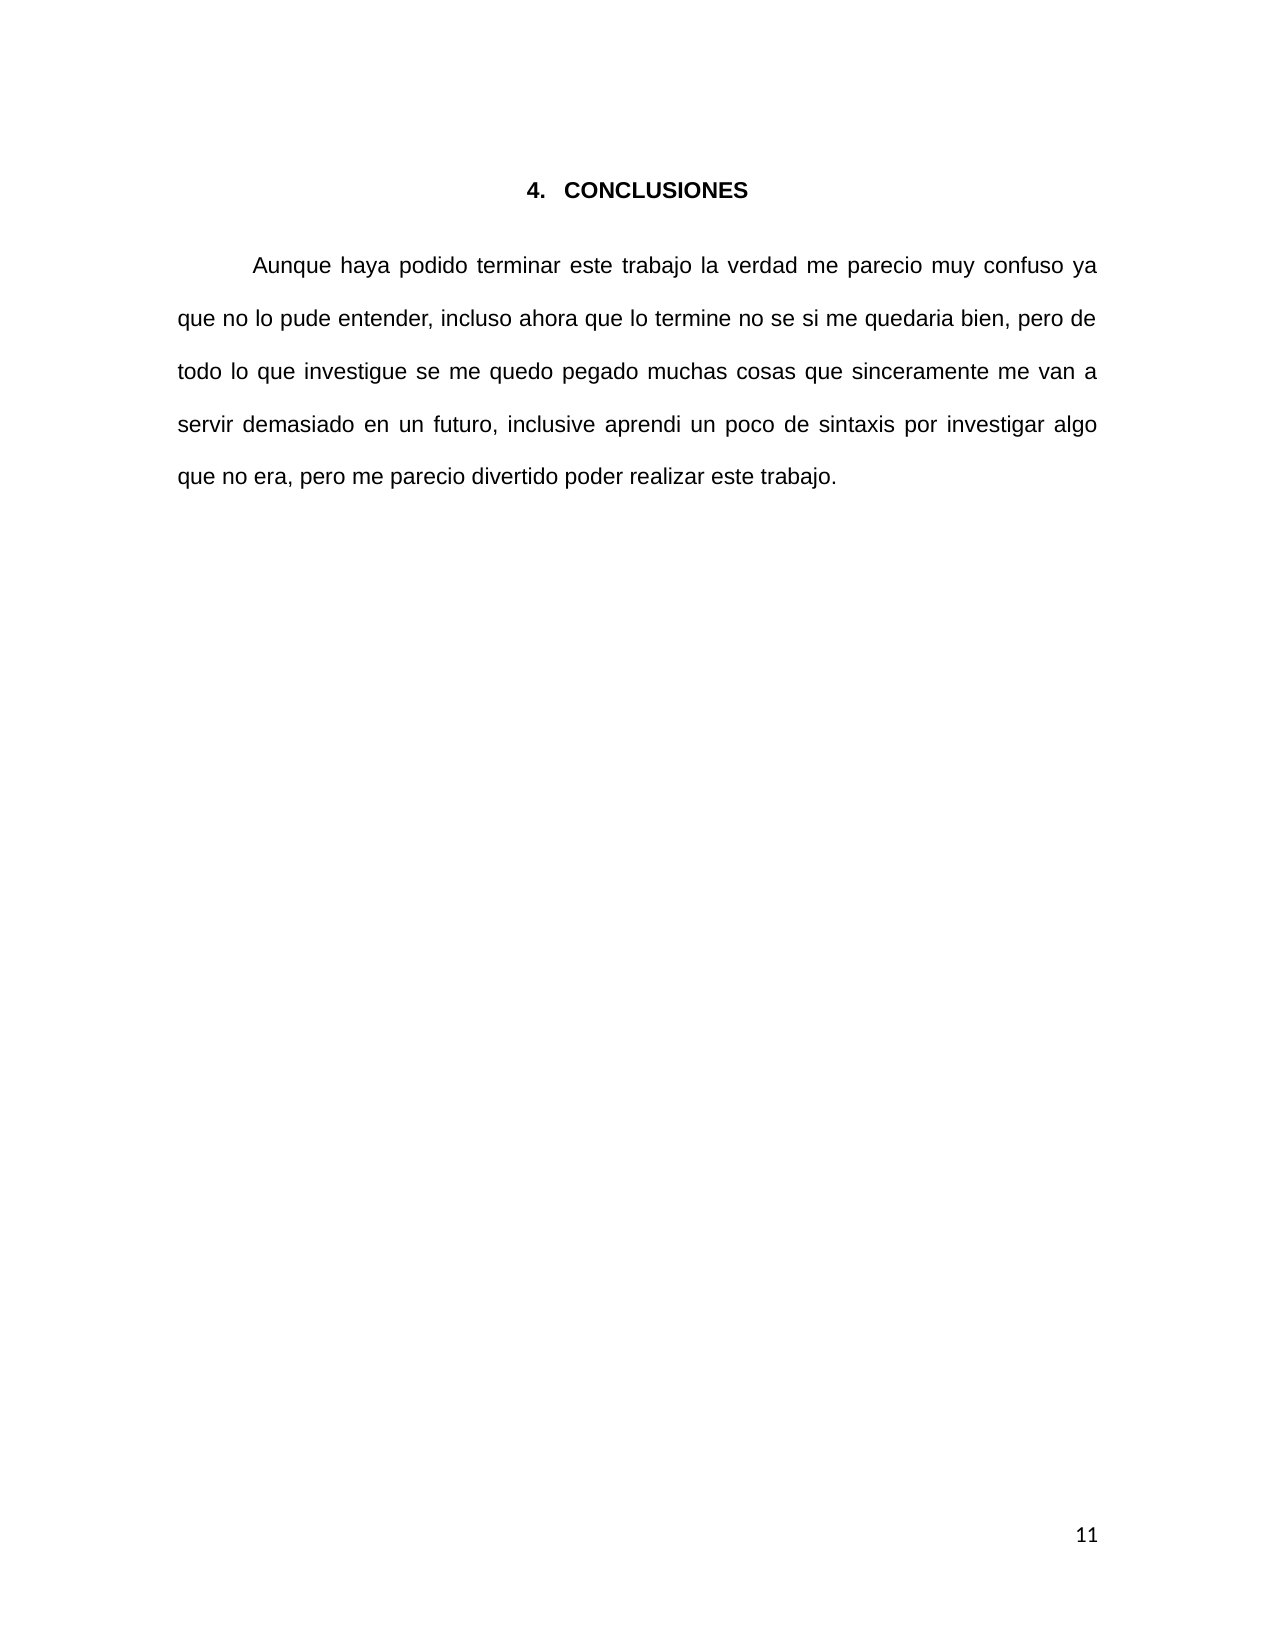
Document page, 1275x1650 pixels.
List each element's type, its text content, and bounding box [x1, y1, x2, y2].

text Aunque haya podido terminar este trabajo la verdad me parecio muy confuso ya que no lo pude entender, incluso ahora que lo termine no se si me quedaria bien, pero de todo lo que investigue se me quedo pegado muchas cosas que sinceramente me van a servir demasiado en un futuro, inclusive aprendi un poco de sintaxis por investigar algo que no era, pero me parecio divertido poder realizar este trabajo. [177, 252, 1098, 490]
subtitle CONCLUSIONES [177, 177, 1098, 203]
